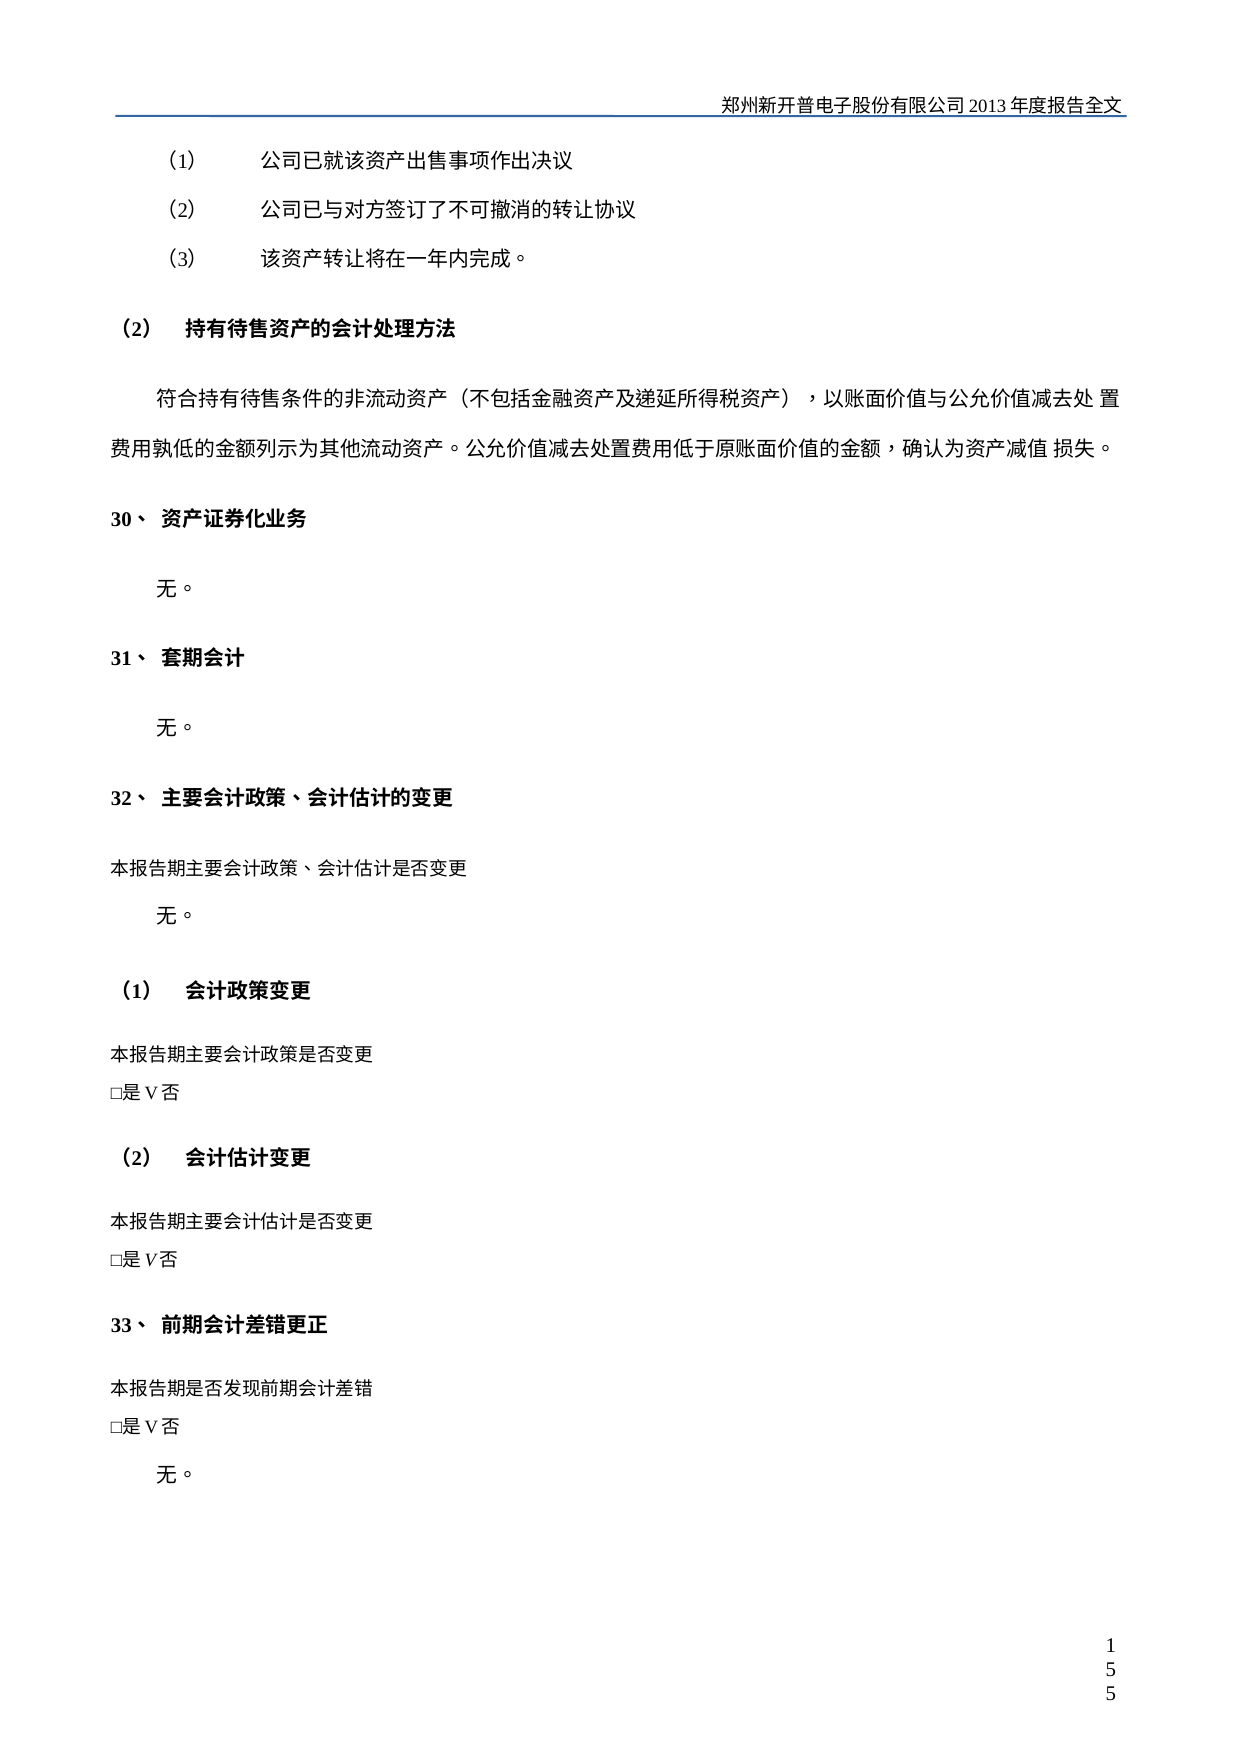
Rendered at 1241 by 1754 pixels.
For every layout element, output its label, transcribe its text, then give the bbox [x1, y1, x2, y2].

text 无。 [111, 1460, 1131, 1488]
text 32、 主要会计政策、会计估计的变更 [111, 766, 1131, 816]
text 33、 前期会计差错更正 [111, 1310, 1131, 1338]
text （1） 公司已就该资产出售事项作出决议 [111, 129, 1131, 179]
text （1） 会计政策变更 [111, 976, 1131, 1004]
text □是V否 [111, 1080, 1131, 1105]
text 本报告期主要会计估计是否变更 [111, 1209, 1131, 1234]
text 30、 资产证券化业务 [111, 487, 1131, 536]
text 本报告期主要会计政策、会计估计是否变更 [111, 855, 1131, 881]
text 无。 [111, 697, 1131, 746]
text 符合持有待售条件的非流动资产（不包括金融资产及递延所得税资产），以账面价值与公允价值减去处 置费用孰低的金额列示为其他流动资产。公允价值减去处置费用低于原账面价值的金额，确认为资产减值 损失。 [111, 367, 1131, 466]
text □是V否 [111, 1414, 1131, 1439]
text 本报告期主要会计政策是否变更 [111, 1042, 1131, 1067]
text （2） 持有待售资产的会计处理方法 [111, 298, 1131, 347]
text （3） 该资产转让将在一年内完成。 [111, 228, 1131, 277]
text 无。 [111, 557, 1131, 606]
text 31、 套期会计 [111, 627, 1131, 676]
text 本报告期是否发现前期会计差错 [111, 1376, 1131, 1401]
text 无。 [111, 901, 1131, 930]
text □是V否 [111, 1247, 1131, 1272]
text （2） 公司已与对方签订了不可撤消的转让协议 [111, 179, 1131, 228]
text （2） 会计估计变更 [111, 1143, 1131, 1171]
